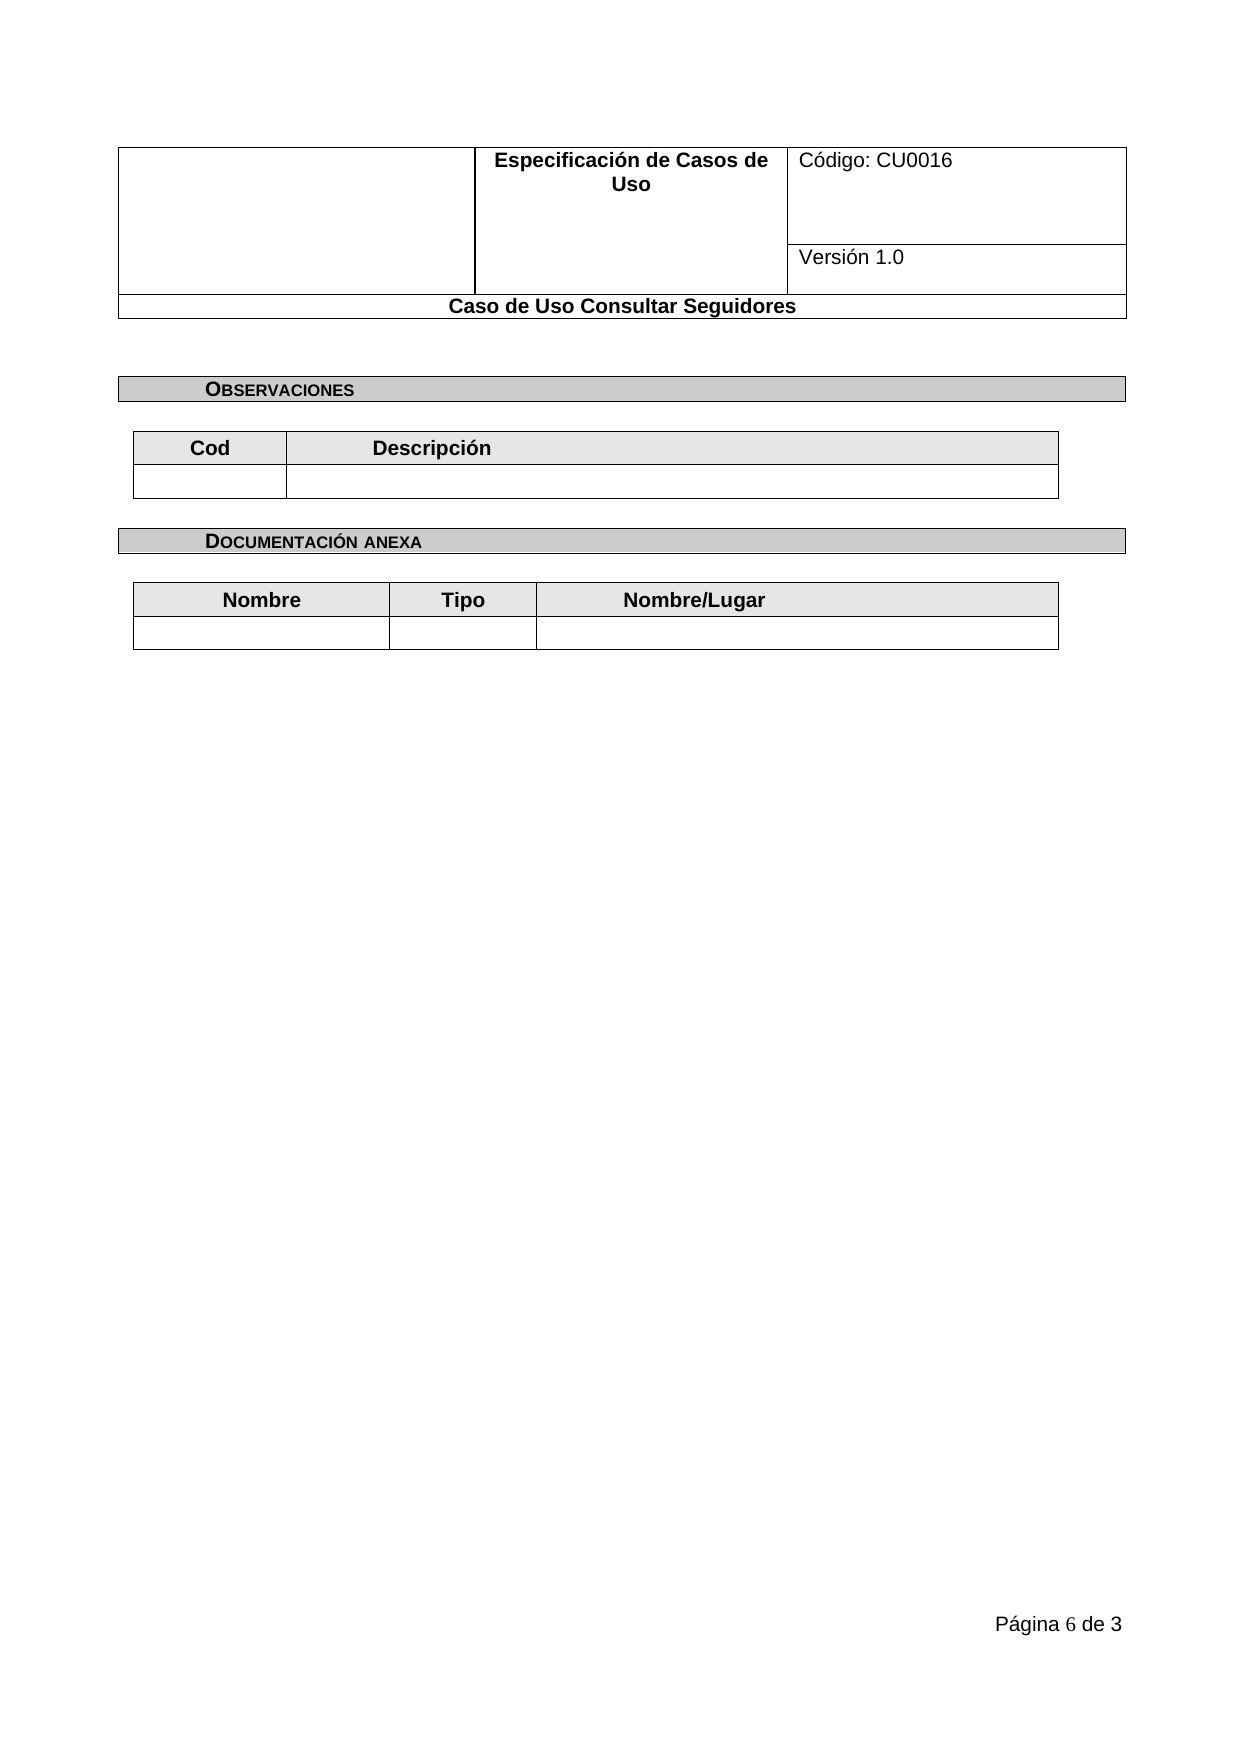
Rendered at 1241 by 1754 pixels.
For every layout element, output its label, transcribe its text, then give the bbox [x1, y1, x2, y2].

table_header Documentación anexa [119, 529, 1125, 552]
table_header Nombre/Lugar [537, 583, 1058, 616]
table_cell [390, 617, 536, 649]
table_header Tipo [390, 583, 536, 616]
table_cell [134, 617, 389, 649]
table_cell [287, 465, 1058, 498]
table_header Nombre [134, 583, 389, 616]
table_cell [134, 465, 286, 498]
table_header Descripción [287, 432, 1058, 464]
table_header Observaciones [119, 377, 1125, 401]
table_header Cod [134, 432, 286, 464]
table_cell [537, 617, 1058, 649]
